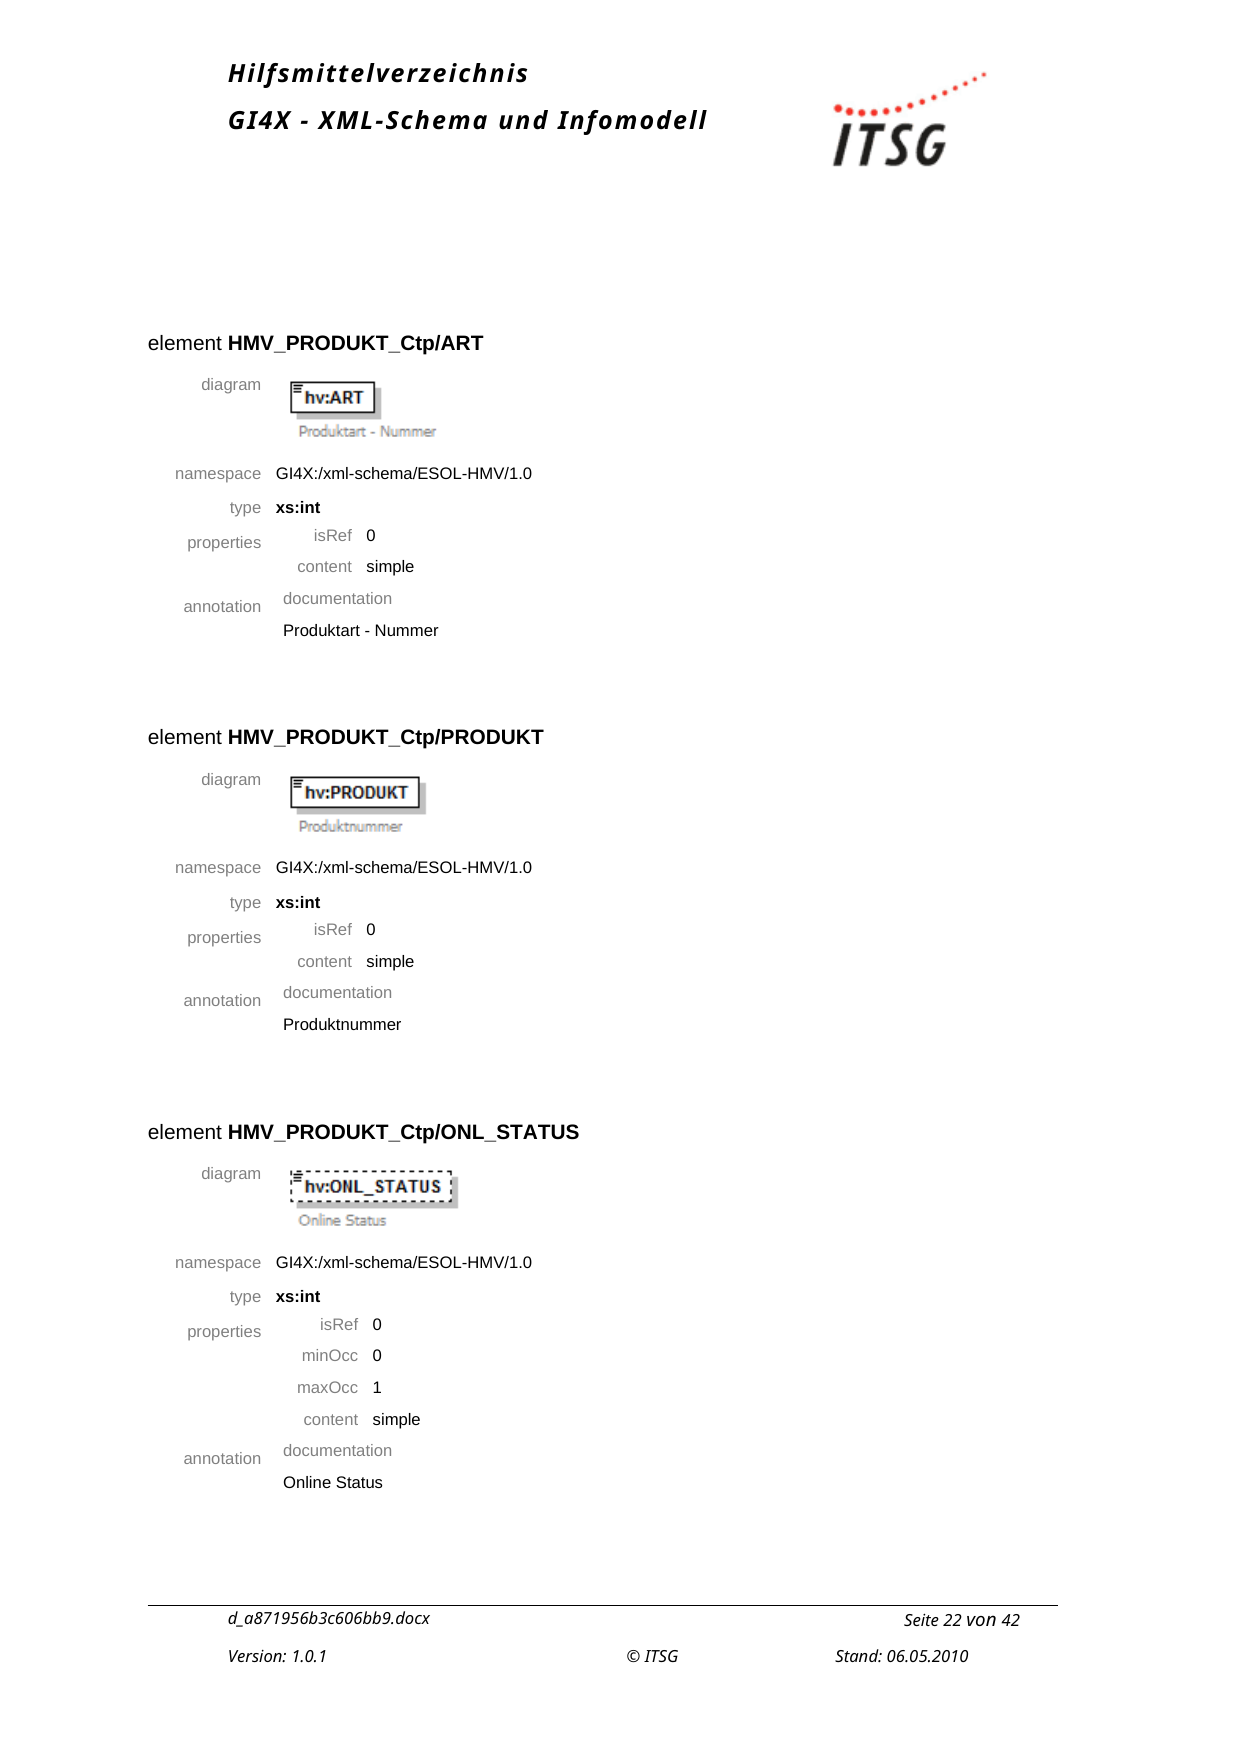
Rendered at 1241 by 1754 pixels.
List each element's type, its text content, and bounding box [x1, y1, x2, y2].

table_cell [268, 1441, 1173, 1504]
picture [793, 56, 1029, 182]
table_cell annotation [148, 1441, 268, 1504]
picture [275, 769, 442, 843]
table_cell properties [148, 1314, 268, 1441]
table_cell GI4X:/xml-schema/ESOL-HMV/1.0 [268, 456, 1173, 491]
table_cell namespace [148, 1245, 268, 1279]
table_cell [268, 525, 1173, 589]
table_cell xs:int [268, 1280, 1173, 1314]
table_header [268, 367, 1173, 456]
table_cell xs:int [268, 491, 1173, 525]
text element HMV_PRODUKT_Ctp/PRODUKT [148, 725, 1092, 749]
table_cell namespace [148, 850, 268, 885]
table_cell [268, 589, 1173, 652]
table_header diagram [148, 1156, 268, 1245]
table_cell GI4X:/xml-schema/ESOL-HMV/1.0 [268, 850, 1173, 885]
table_cell properties [148, 525, 268, 589]
table_cell xs:int [268, 885, 1173, 920]
table_cell [268, 920, 1173, 983]
table_cell GI4X:/xml-schema/ESOL-HMV/1.0 [268, 1245, 1173, 1279]
table_cell annotation [148, 983, 268, 1047]
table_cell type [148, 491, 268, 525]
table_cell [268, 1314, 1173, 1441]
table_header [268, 1156, 1173, 1245]
table_cell [268, 983, 1173, 1047]
table_cell properties [148, 920, 268, 983]
table_header [268, 762, 1173, 850]
table_cell type [148, 885, 268, 920]
table_header diagram [148, 762, 268, 850]
table_cell annotation [148, 589, 268, 652]
text element HMV_PRODUKT_Ctp/ONL_STATUS [148, 1119, 1092, 1143]
picture [275, 375, 452, 448]
table_cell type [148, 1280, 268, 1314]
picture [275, 1163, 474, 1237]
text element HMV_PRODUKT_Ctp/ART [148, 331, 1092, 354]
table_header diagram [148, 367, 268, 456]
table_cell namespace [148, 456, 268, 491]
